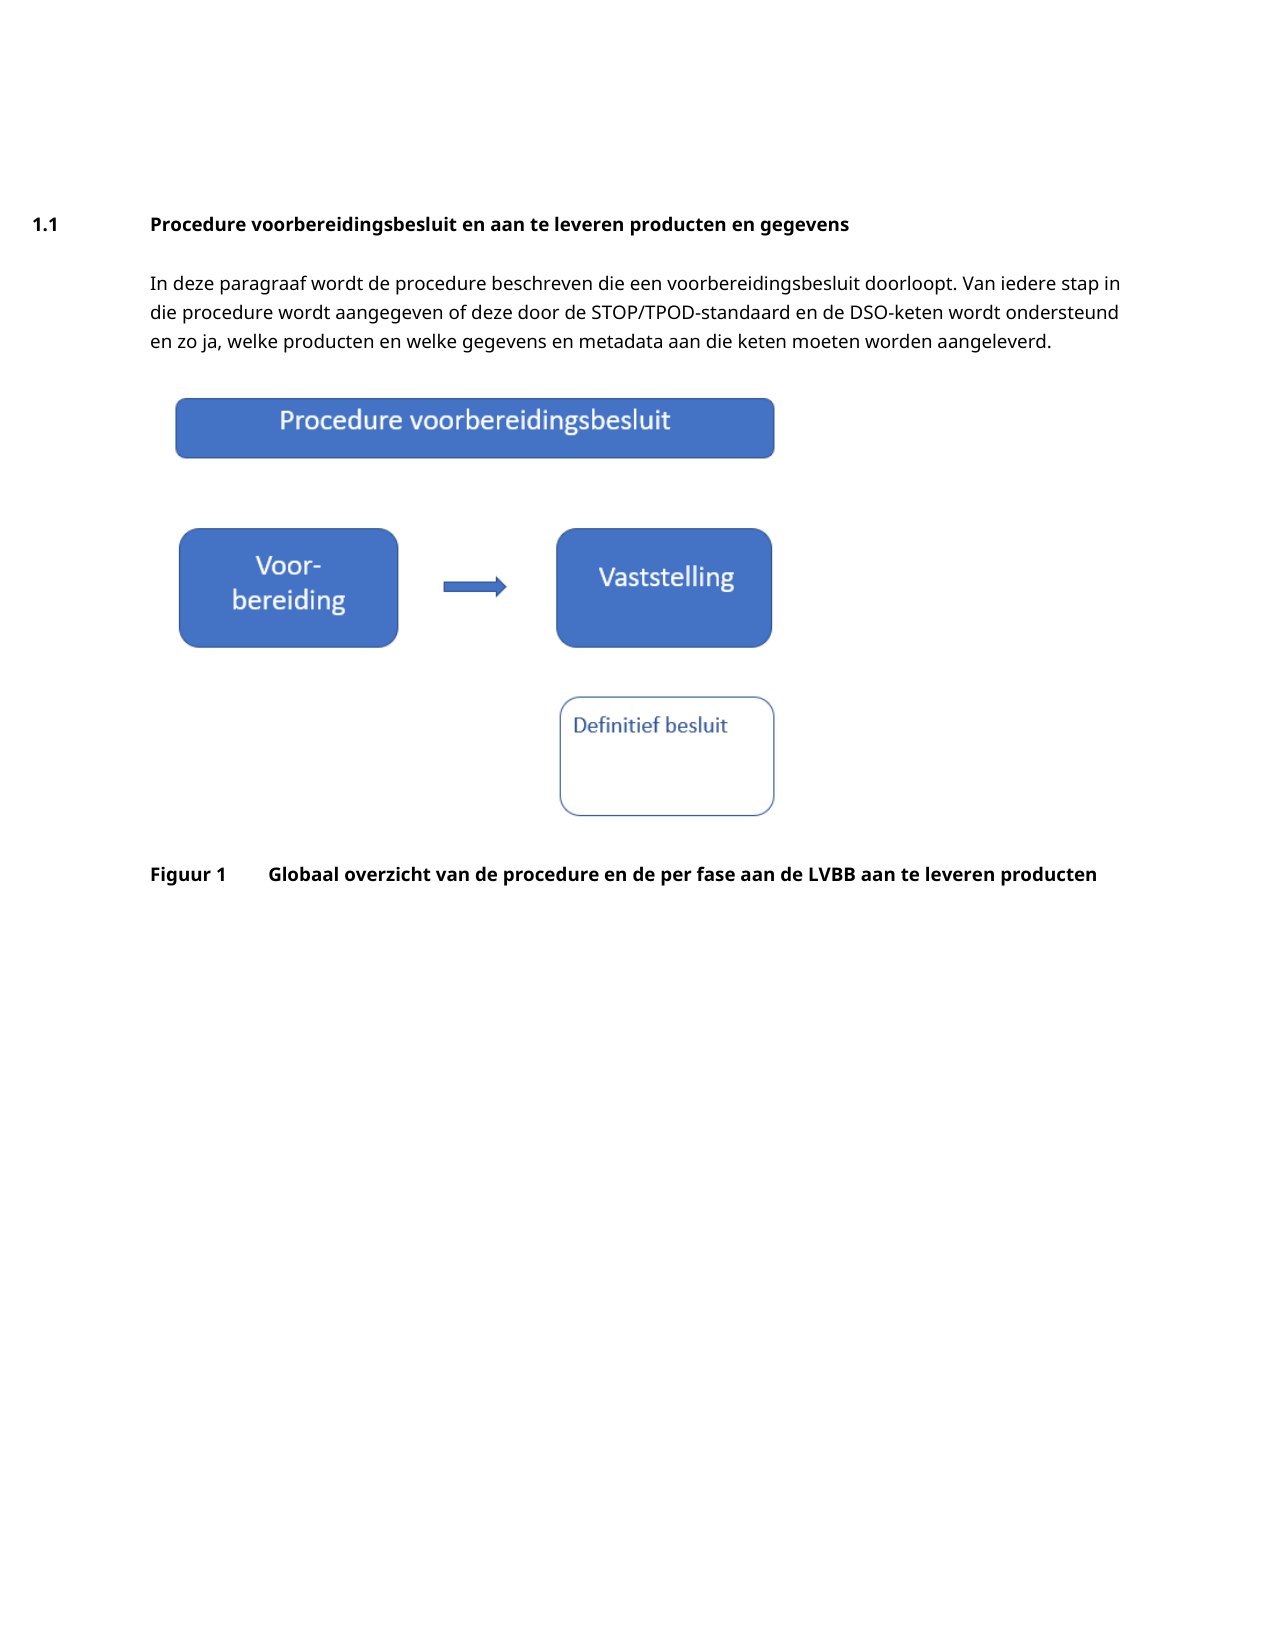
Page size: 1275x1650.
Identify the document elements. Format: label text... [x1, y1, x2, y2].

text In deze paragraaf wordt de procedure beschreven die een voorbereidingsbesluit doorloopt. Van iedere stap in die procedure wordt aangegeven of deze door de STOP/TPOD-standaard en de DSO-keten wordt ondersteund en zo ja, welke producten en welke gegevens en metadata aan die keten moeten worden aangeleverd. [150, 267, 1125, 354]
text Globaal overzicht van de procedure en de per fase aan de LVBB aan te leveren producten [150, 858, 1125, 887]
subtitle Procedure voorbereidingsbesluit en aan te leveren producten en gegevens [32, 208, 1125, 237]
picture [150, 383, 814, 829]
